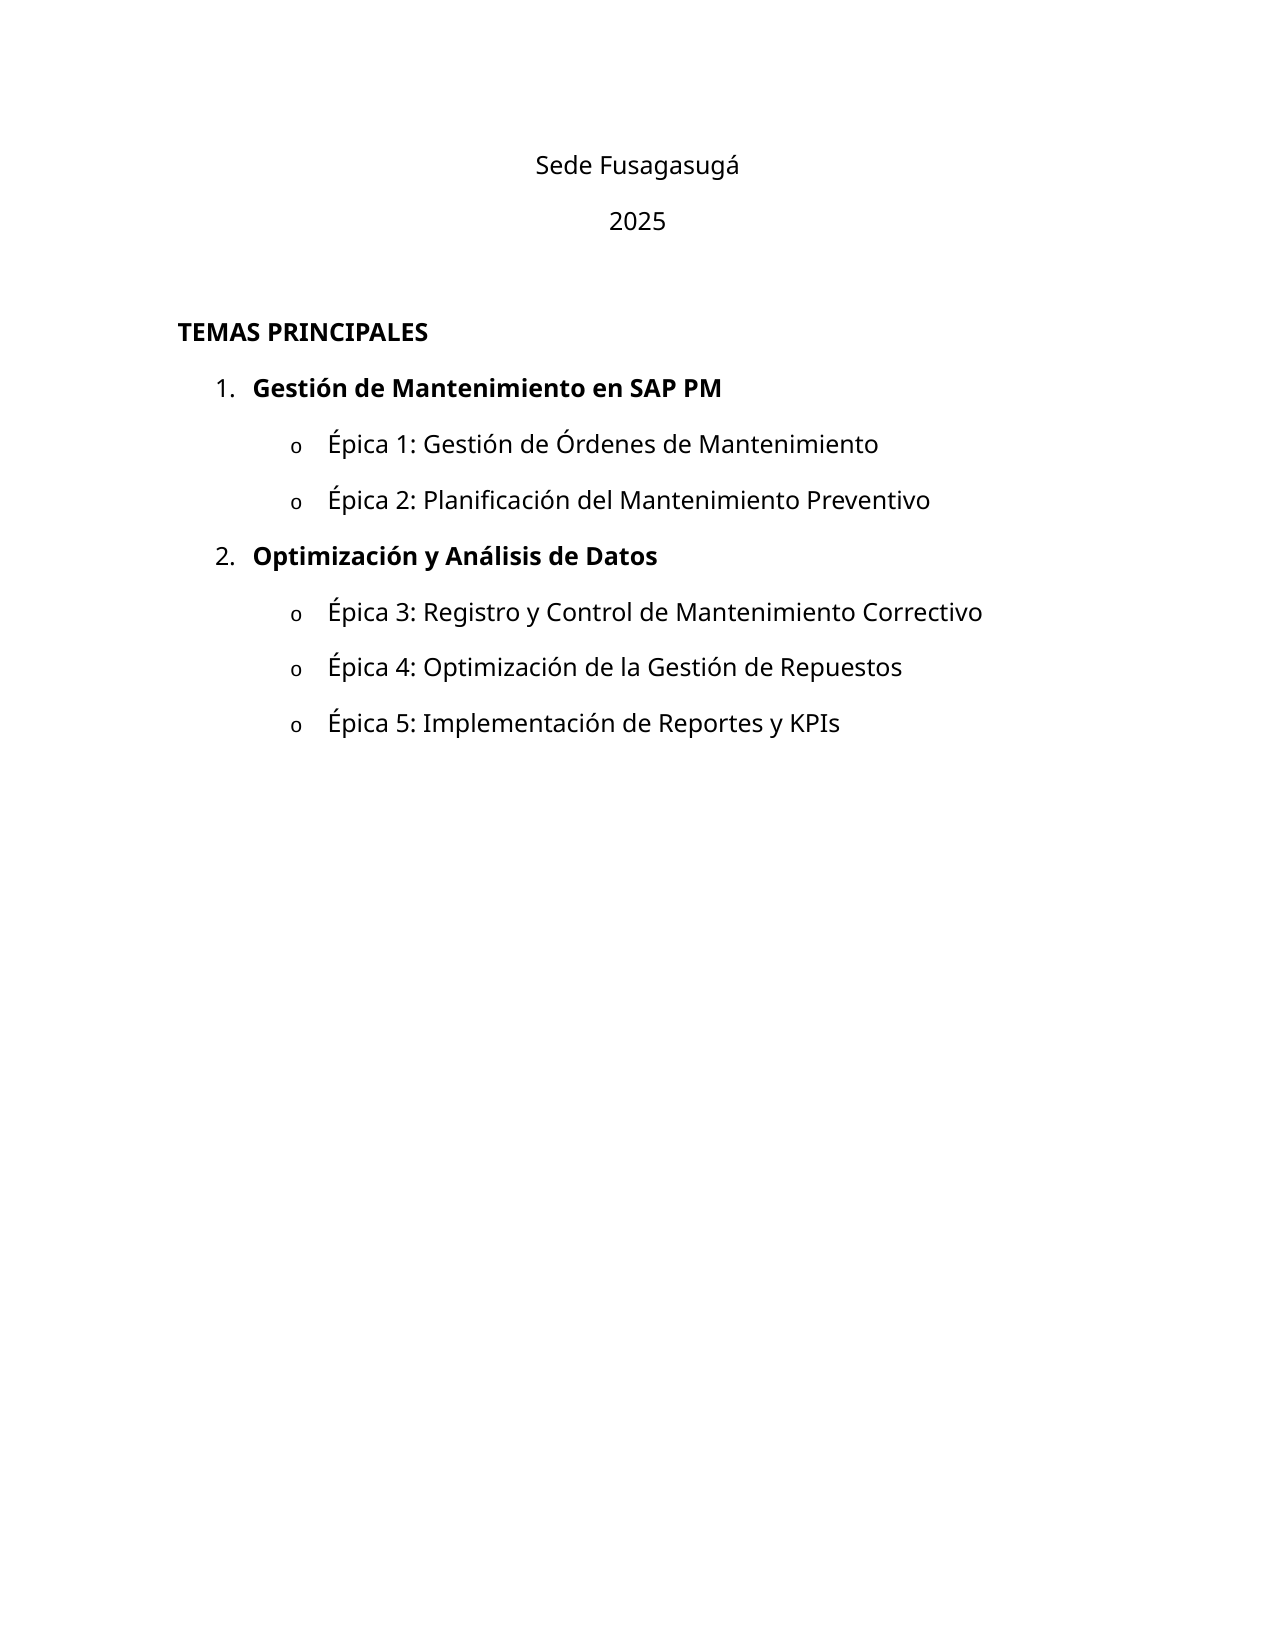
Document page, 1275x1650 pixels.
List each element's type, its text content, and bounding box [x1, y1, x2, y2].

list Gestión de Mantenimiento en SAP PM [215, 371, 1098, 405]
list Épica 3: Registro y Control de Mantenimiento Correctivo [290, 594, 1098, 628]
text 2025 [177, 203, 1098, 237]
text Sede Fusagasugá [177, 148, 1098, 182]
list Épica 5: Implementación de Reportes y KPIs [290, 706, 1098, 740]
list Épica 4: Optimización de la Gestión de Repuestos [290, 650, 1098, 684]
list Épica 2: Planificación del Mantenimiento Preventivo [290, 483, 1098, 517]
list Épica 1: Gestión de Órdenes de Mantenimiento [290, 427, 1098, 461]
text TEMAS PRINCIPALES [177, 315, 1098, 349]
list Optimización y Análisis de Datos [215, 538, 1098, 572]
